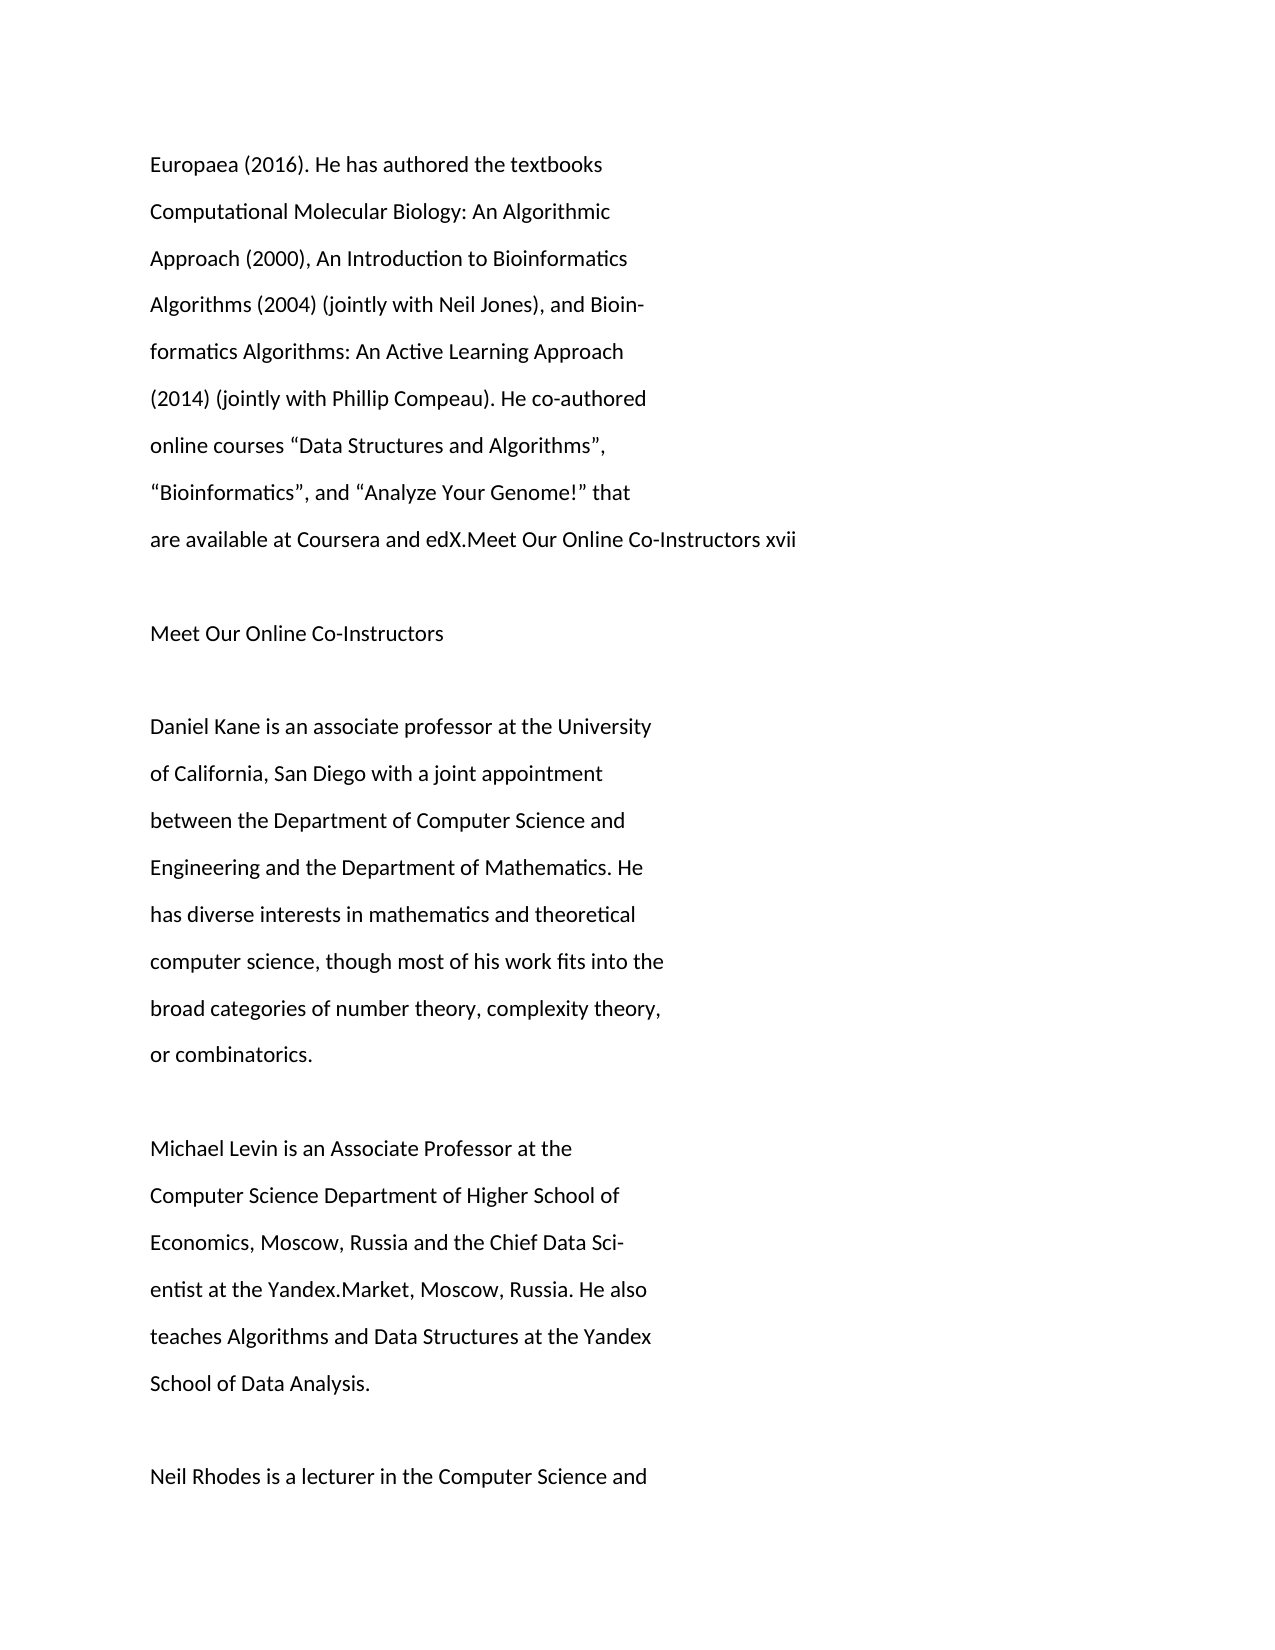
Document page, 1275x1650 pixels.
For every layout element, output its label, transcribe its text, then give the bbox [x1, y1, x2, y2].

text Daniel Kane is an associate professor at the University [150, 712, 1125, 741]
text formatics Algorithms: An Active Learning Approach [150, 337, 1125, 366]
text (2014) (jointly with Phillip Compeau). He co-authored [150, 384, 1125, 412]
text School of Data Analysis. [150, 1369, 1125, 1397]
text Meet Our Online Co-Instructors [150, 619, 1125, 647]
text online courses “Data Structures and Algorithms”, [150, 431, 1125, 459]
text computer science, though most of his work ﬁts into the [150, 947, 1125, 975]
text of California, San Diego with a joint appointment [150, 759, 1125, 787]
text between the Department of Computer Science and [150, 806, 1125, 834]
text Approach (2000), An Introduction to Bioinformatics [150, 244, 1125, 272]
text teaches Algorithms and Data Structures at the Yandex [150, 1322, 1125, 1350]
text Engineering and the Department of Mathematics. He [150, 853, 1125, 881]
text Computer Science Department of Higher School of [150, 1181, 1125, 1209]
text Computational Molecular Biology: An Algorithmic [150, 197, 1125, 225]
text Economics, Moscow, Russia and the Chief Data Sci- [150, 1228, 1125, 1256]
text Algorithms (2004) (jointly with Neil Jones), and Bioin- [150, 291, 1125, 319]
text Neil Rhodes is a lecturer in the Computer Science and [150, 1462, 1125, 1491]
text Europaea (2016). He has authored the textbooks [150, 150, 1125, 178]
text Michael Levin is an Associate Professor at the [150, 1134, 1125, 1162]
text “Bioinformatics”, and “Analyze Your Genome!” that [150, 478, 1125, 506]
text broad categories of number theory, complexity theory, [150, 994, 1125, 1022]
text entist at the Yandex.Market, Moscow, Russia. He also [150, 1275, 1125, 1303]
text or combinatorics. [150, 1041, 1125, 1069]
text are available at Coursera and edX.Meet Our Online Co-Instructors xvii [150, 525, 1125, 553]
text has diverse interests in mathematics and theoretical [150, 900, 1125, 928]
